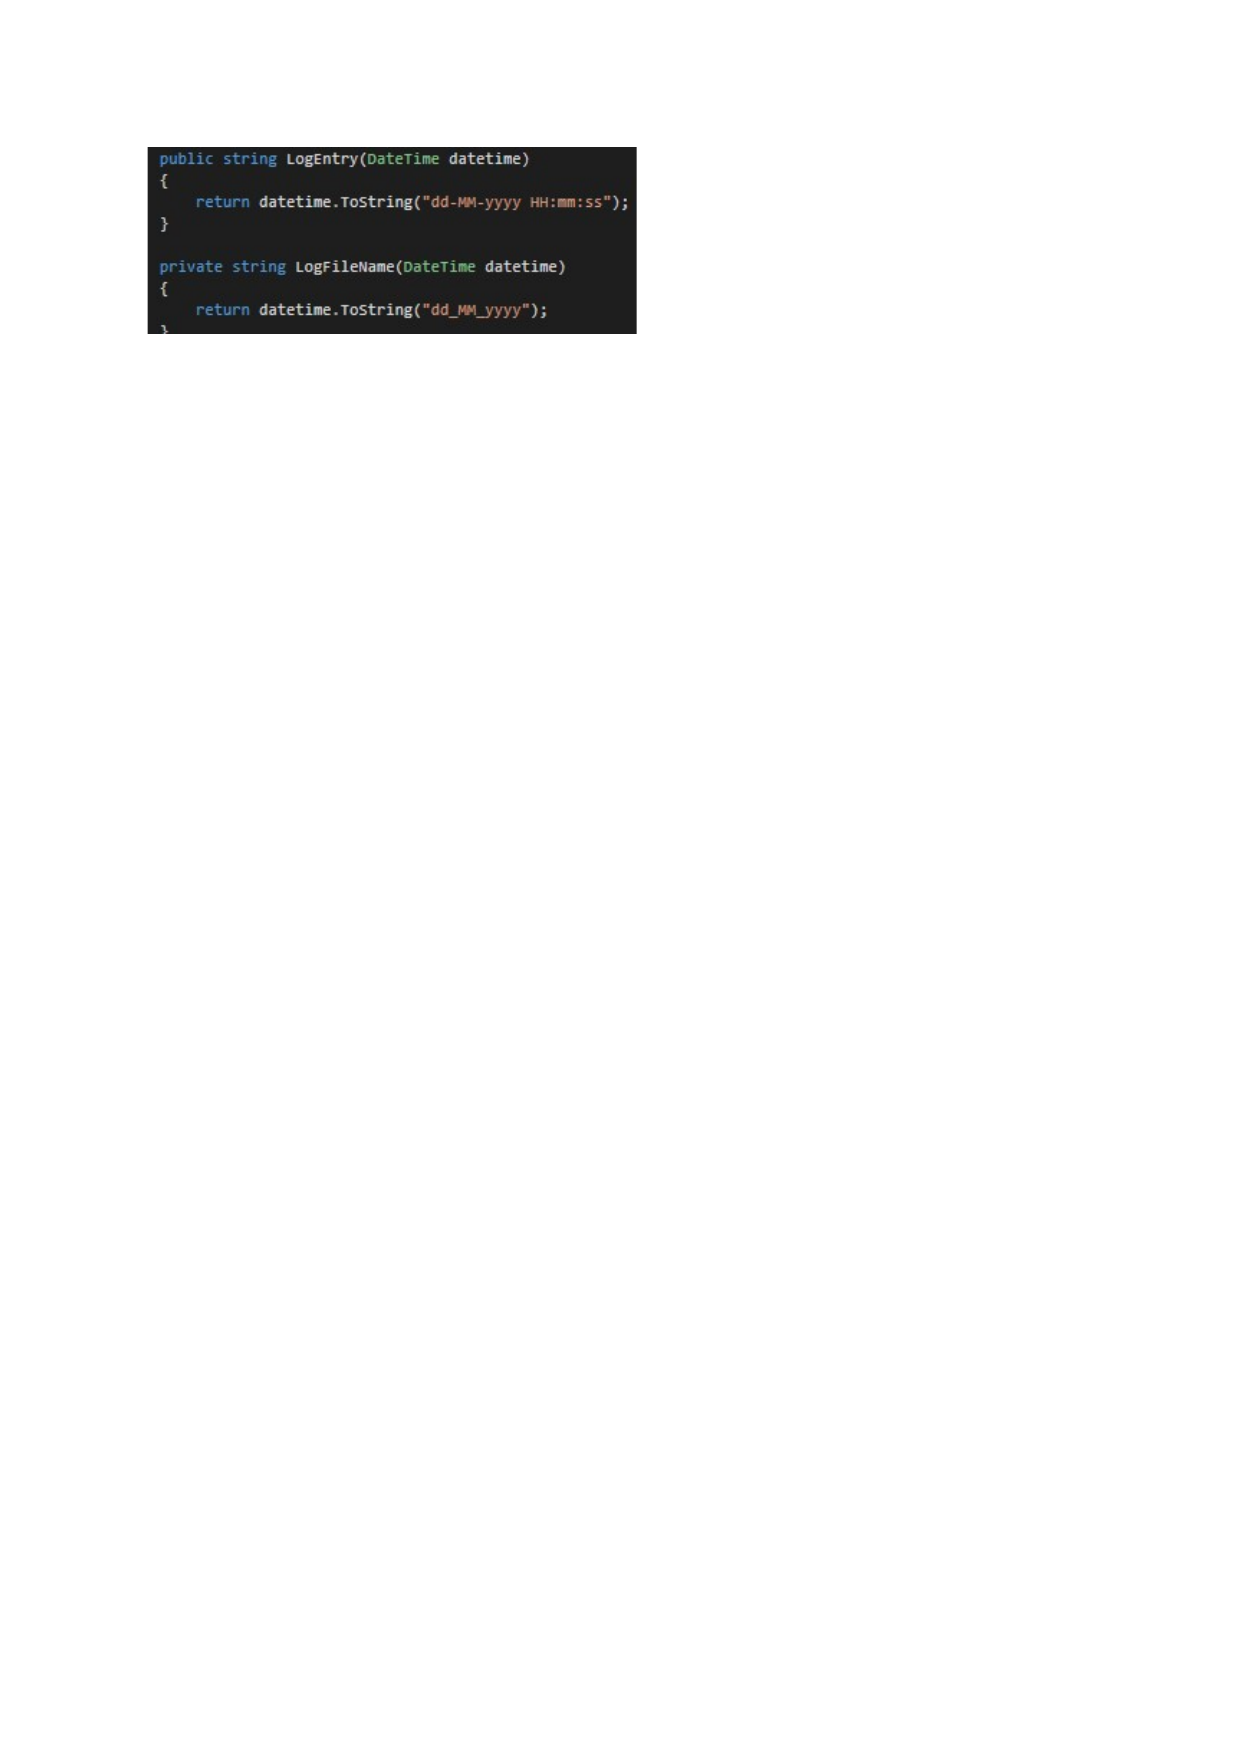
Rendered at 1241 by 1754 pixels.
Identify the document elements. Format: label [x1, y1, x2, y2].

picture [147, 147, 637, 334]
